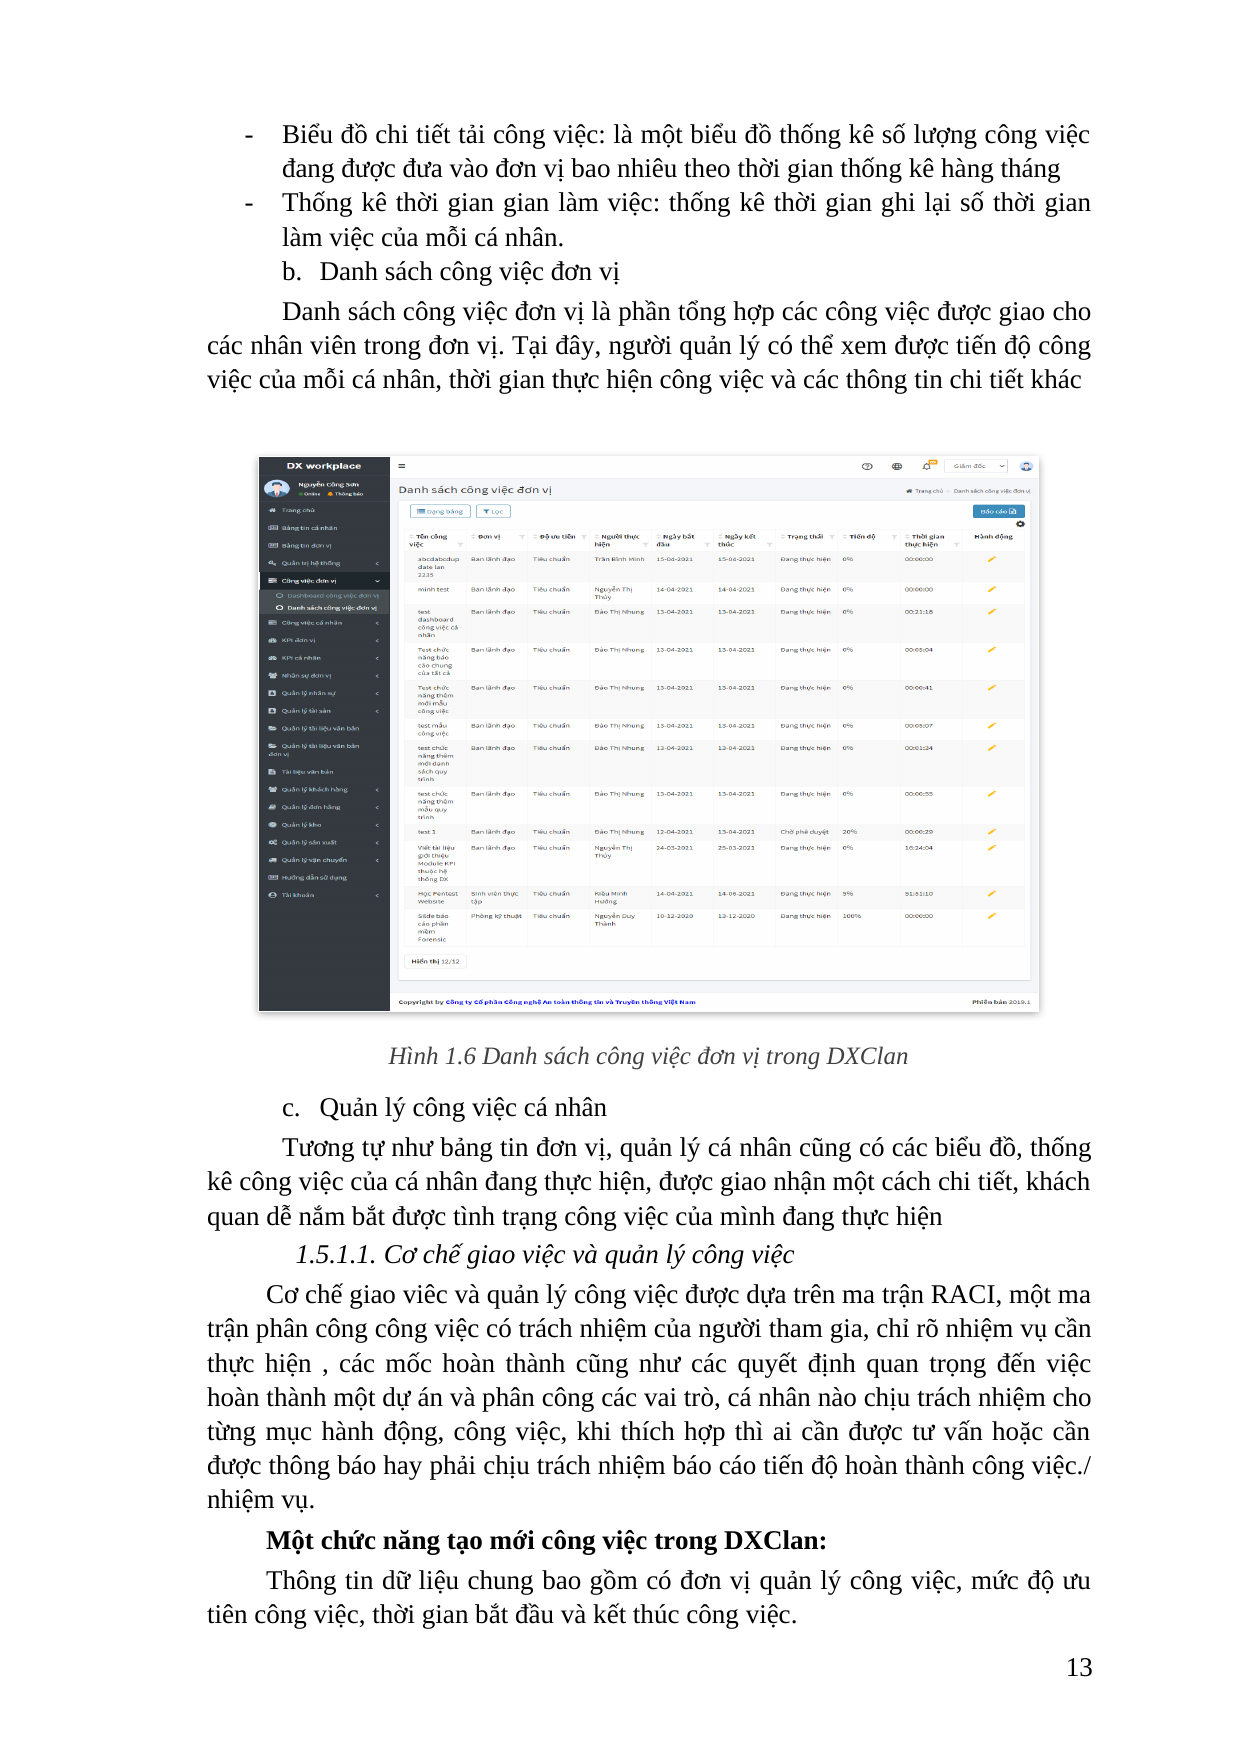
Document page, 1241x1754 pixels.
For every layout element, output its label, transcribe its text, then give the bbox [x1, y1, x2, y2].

list Thống kê thời gian gian làm việc: thống kê thời gian ghi lại số thời gian làm việc của mỗi cá nhân. [244, 186, 1092, 252]
text Danh sách công việc đơn vị là phần tổng hợp các công việc được giao cho các nhân viên trong đơn vị. Tại đây, người quản lý có thể xem được tiến độ công việc của mỗi cá nhân, thời gian thực hiện công việc và các thông tin chi tiết khác [207, 295, 1092, 395]
text Cơ chế giao viêc và quản lý công việc được dựa trên ma trận RACI, một ma trận phân công công việc có trách nhiệm của người tham gia, chỉ rõ nhiệm vụ cần thực hiện , các mốc hoàn thành cũng như các quyết định quan trọng đến việc hoàn thành một dự án và phân công các vai trò, cá nhân nào chịu trách nhiệm cho từng mục hành động, công việc, khi thích hợp thì ai cần được tư vấn hoặc cần được thông báo hay phải chịu trách nhiệm báo cáo tiến độ hoàn thành công việc./ nhiệm vụ. [207, 1278, 1092, 1514]
text Thông tin dữ liệu chung bao gồm có đơn vị quản lý công việc, mức độ ưu tiên công việc, thời gian bắt đầu và kết thúc công việc. [207, 1564, 1092, 1629]
picture [259, 457, 1038, 1011]
list Biểu đồ chi tiết tải công việc: là một biểu đồ thống kê số lượng công việc đang được đưa vào đơn vị bao nhiêu theo thời gian thống kê hàng tháng [244, 118, 1092, 183]
text Tương tự như bảng tin đơn vị, quản lý cá nhân cũng có các biểu đồ, thống kê công việc của cá nhân đang thực hiện, được giao nhận một cách chi tiết, khách quan dễ nắm bắt được tình trạng công việc của mình đang thực hiện [207, 1131, 1092, 1231]
list Danh sách công việc đơn vị [282, 255, 1092, 286]
list Quản lý công việc cá nhân [282, 1091, 1092, 1122]
text Một chức năng tạo mới công việc trong DXClan: [207, 1524, 1092, 1555]
subtitle Cơ chế giao việc và quản lý công việc [207, 1238, 1092, 1269]
text Hình 1.6 Danh sách công việc đơn vị trong DXClan [207, 1041, 1092, 1070]
